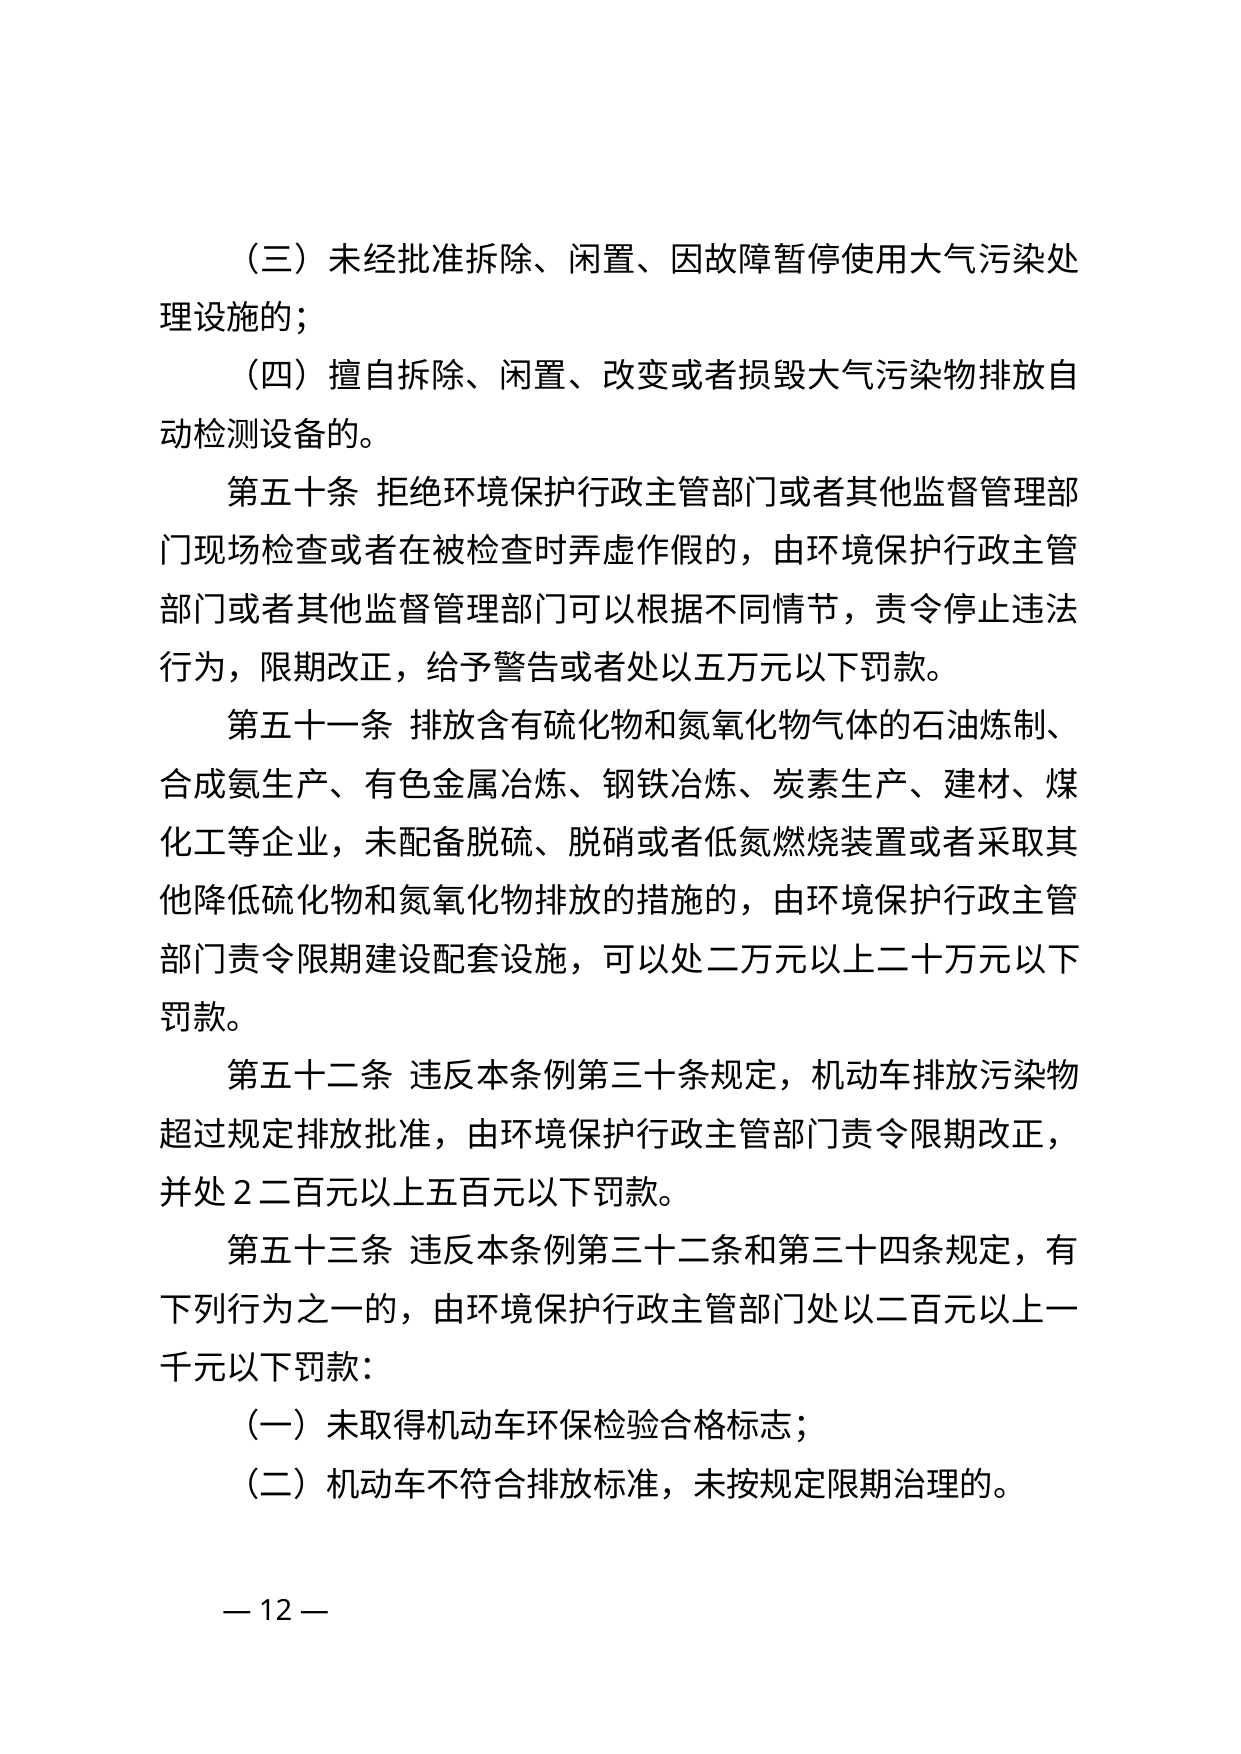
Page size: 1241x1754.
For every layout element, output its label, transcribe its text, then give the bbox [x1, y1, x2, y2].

text （二）机动车不符合排放标准，未按规定限期治理的。 [159, 1449, 1081, 1508]
text （三）未经批准拆除、闲置、因故障暂停使用大气污染处理设施的； [159, 224, 1081, 341]
text （一）未取得机动车环保检验合格标志； [159, 1391, 1081, 1449]
text 第五十三条 违反本条例第三十二条和第三十四条规定，有下列行为之一的，由环境保护行政主管部门处以二百元以上一千元以下罚款： [159, 1216, 1081, 1391]
text （四）擅自拆除、闲置、改变或者损毁大气污染物排放自动检测设备的。 [159, 341, 1081, 458]
text 第五十条 拒绝环境保护行政主管部门或者其他监督管理部门现场检查或者在被检查时弄虚作假的，由环境保护行政主管部门或者其他监督管理部门可以根据不同情节，责令停止违法行为，限期改正，给予警告或者处以五万元以下罚款。 [159, 458, 1081, 691]
text 第五十一条 排放含有硫化物和氮氧化物气体的石油炼制、合成氨生产、有色金属冶炼、钢铁冶炼、炭素生产、建材、煤化工等企业，未配备脱硫、脱硝或者低氮燃烧装置或者采取其他降低硫化物和氮氧化物排放的措施的，由环境保护行政主管部门责令限期建设配套设施，可以处二万元以上二十万元以下罚款。 [159, 691, 1081, 1041]
text 第五十二条 违反本条例第三十条规定，机动车排放污染物超过规定排放批准，由环境保护行政主管部门责令限期改正，并处2二百元以上五百元以下罚款。 [159, 1041, 1081, 1216]
